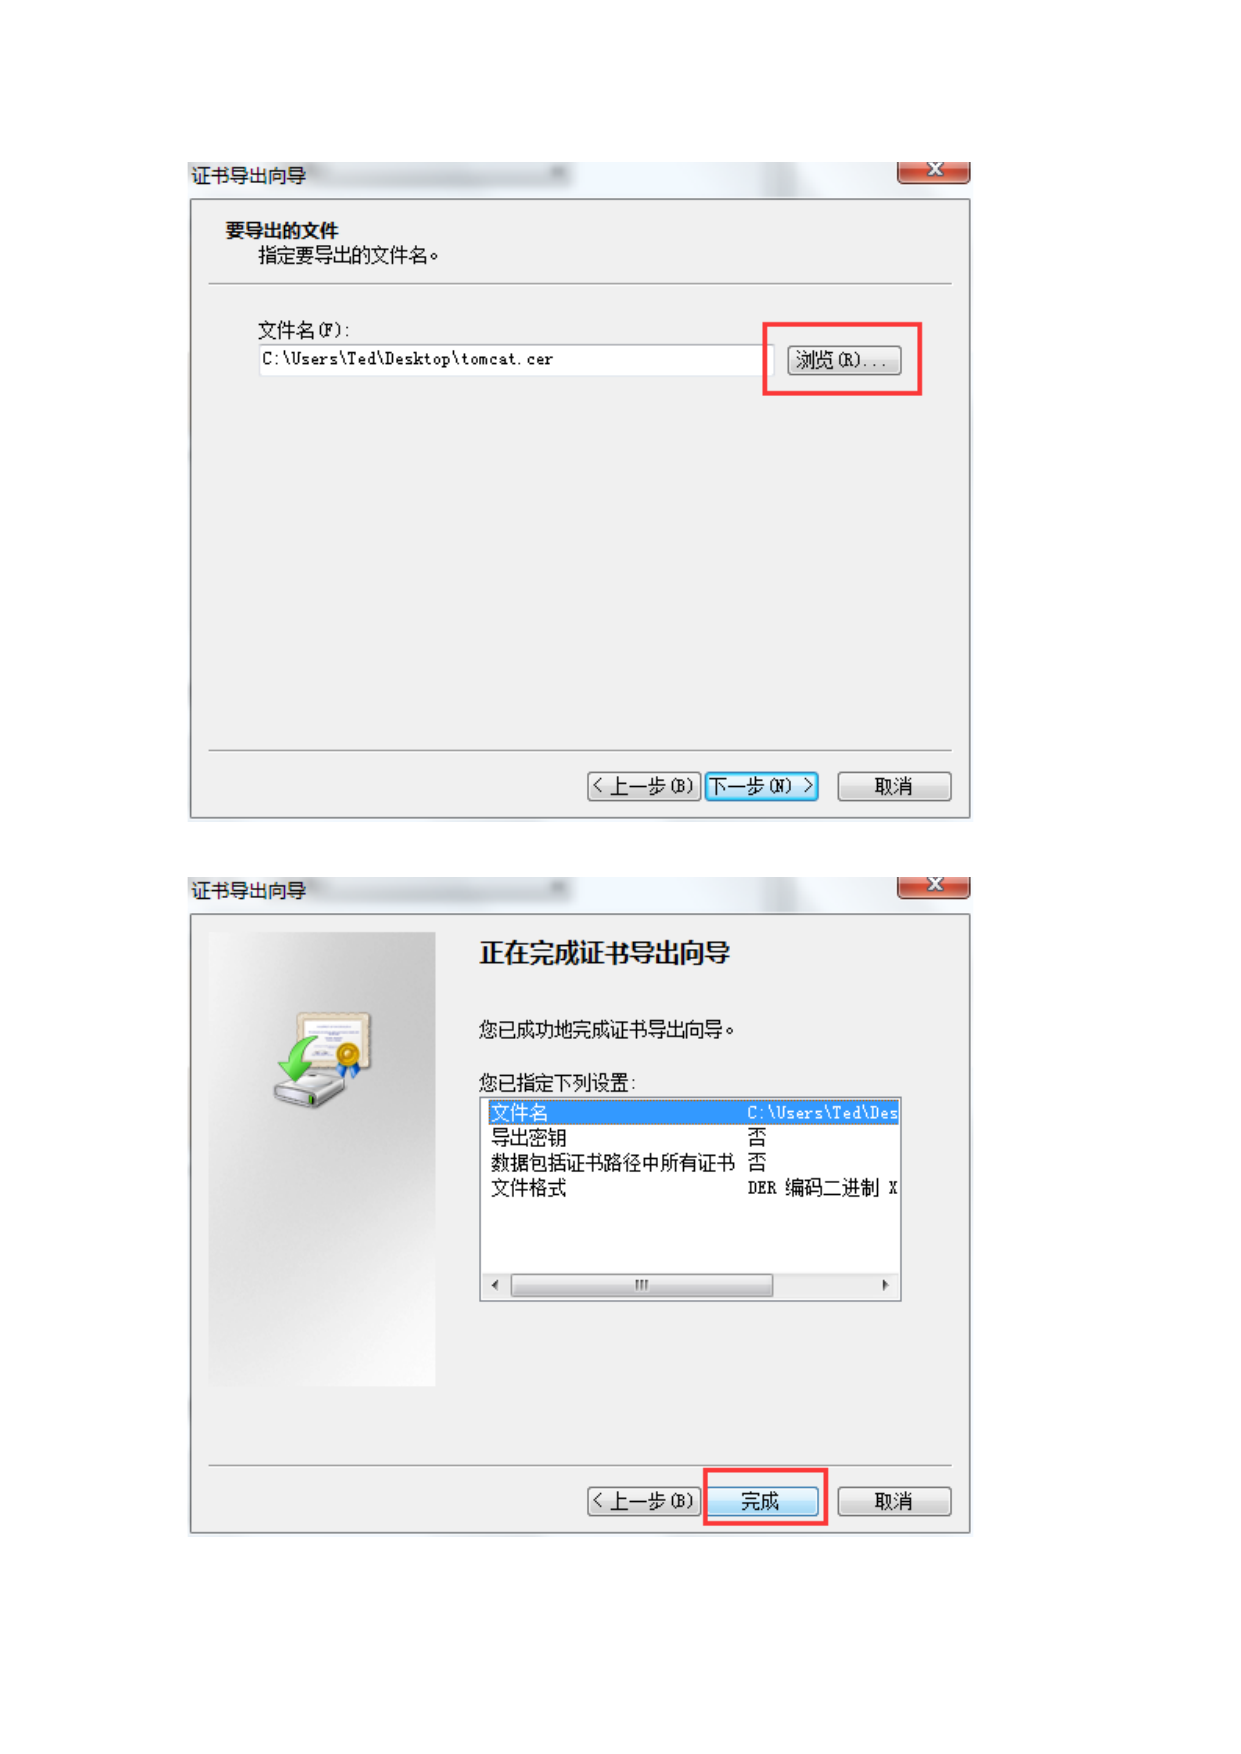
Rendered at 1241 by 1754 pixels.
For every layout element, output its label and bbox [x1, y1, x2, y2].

picture [187, 877, 974, 1537]
picture [187, 162, 974, 822]
